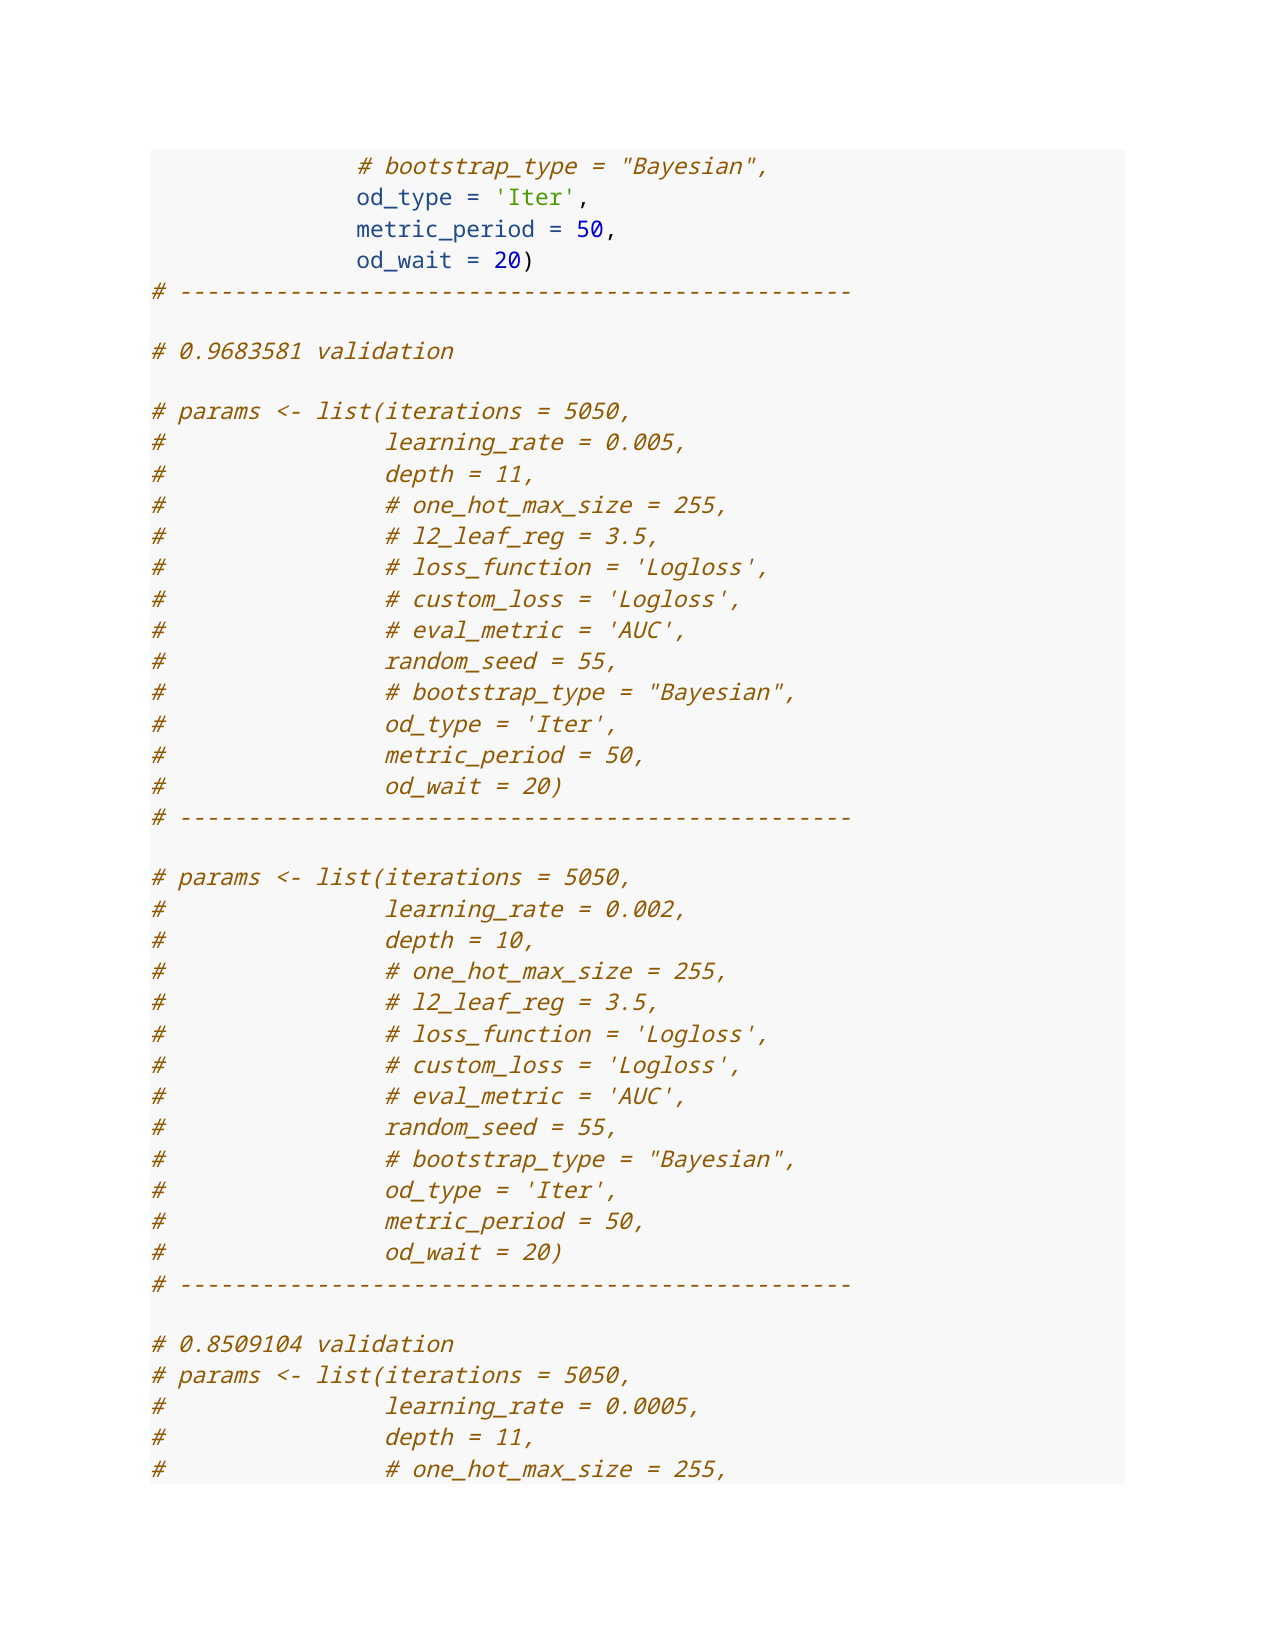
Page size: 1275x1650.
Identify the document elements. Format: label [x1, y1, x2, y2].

text [150, 150, 1125, 1484]
